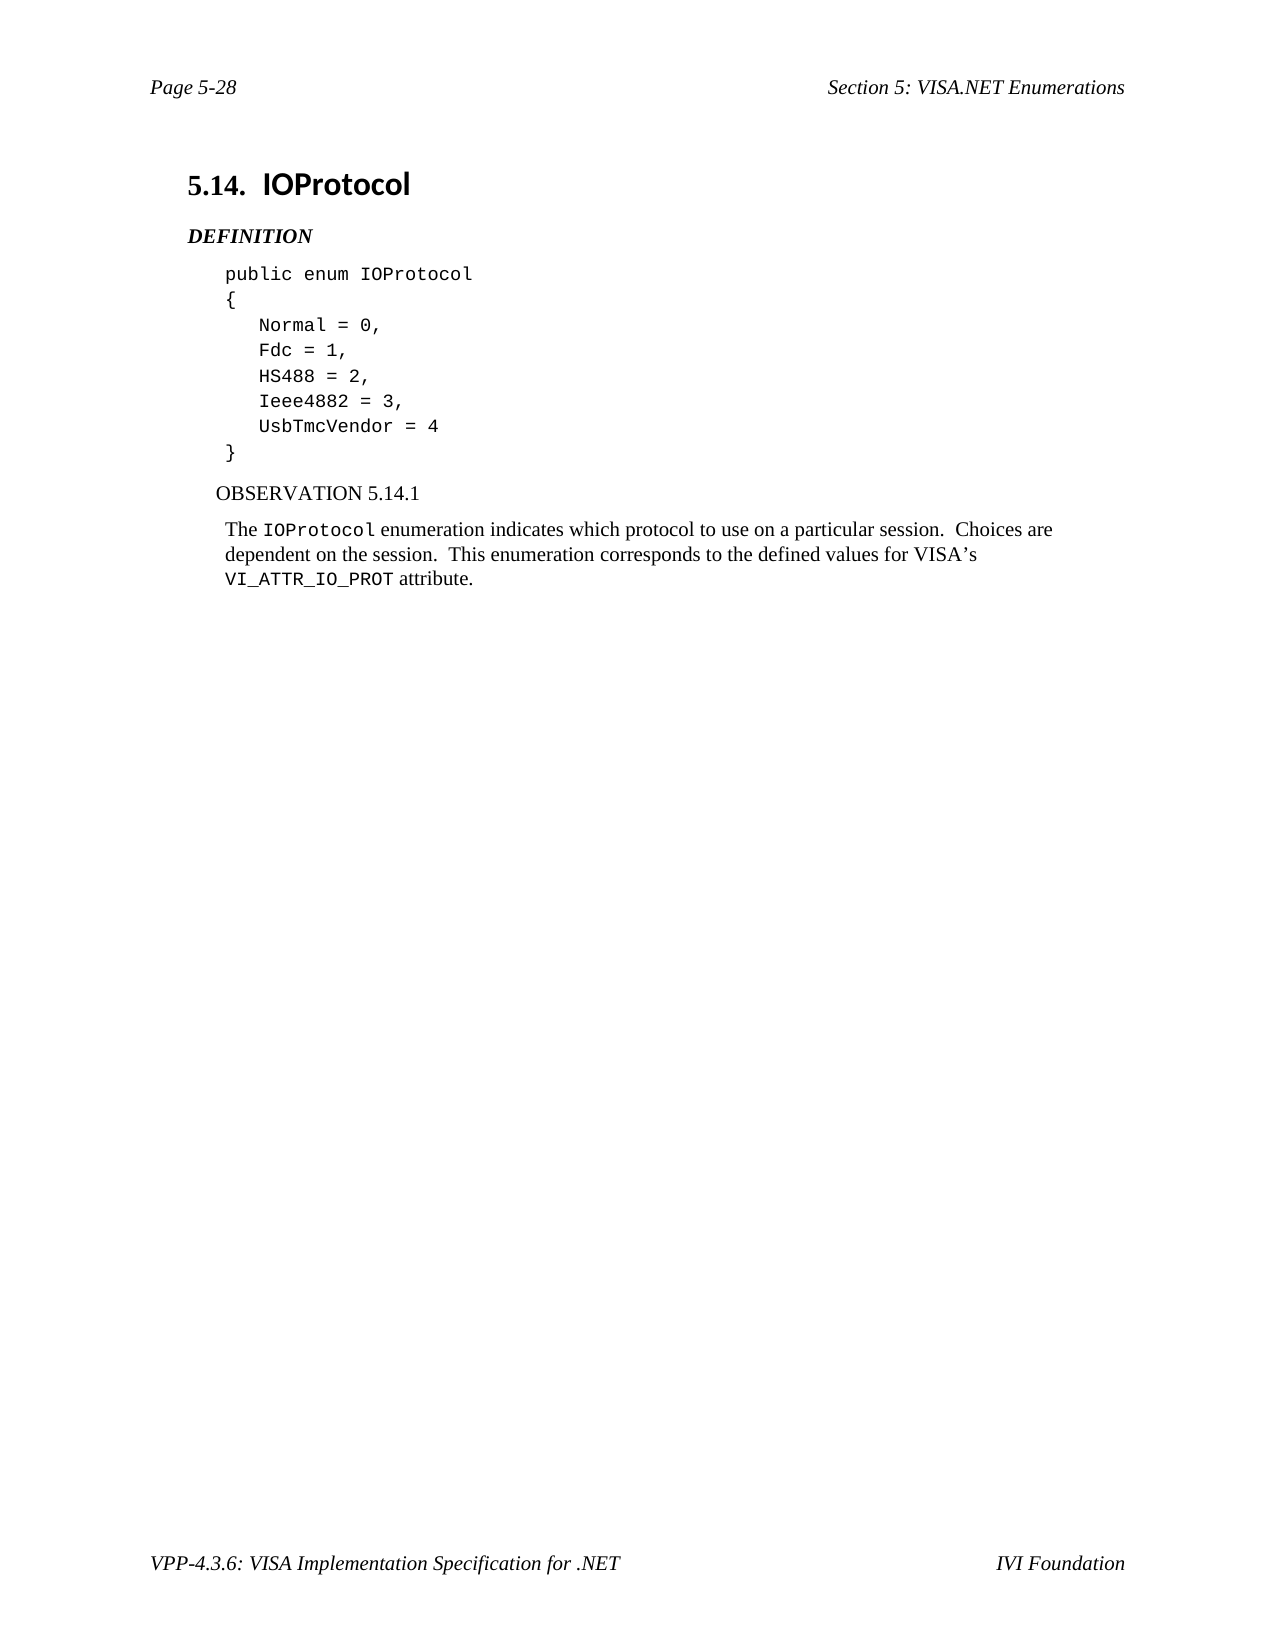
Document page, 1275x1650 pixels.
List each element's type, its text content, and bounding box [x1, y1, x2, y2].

table_header public enum IOProtocol { Normal = 0, Fdc = 1, HS488 = 2, Ieee4882 = 3, UsbTmcVendor = 4 } [214, 261, 1136, 468]
text The IOProtocol enumeration indicates which protocol to use on a particular session. Choices are dependent on the session. This enumeration corresponds to the defined values for VISA’s VI_ATTR_IO_PROT attribute. [225, 517, 1125, 591]
subtitle Definition [187, 224, 1125, 248]
subtitle IOProtocol [187, 162, 1125, 203]
